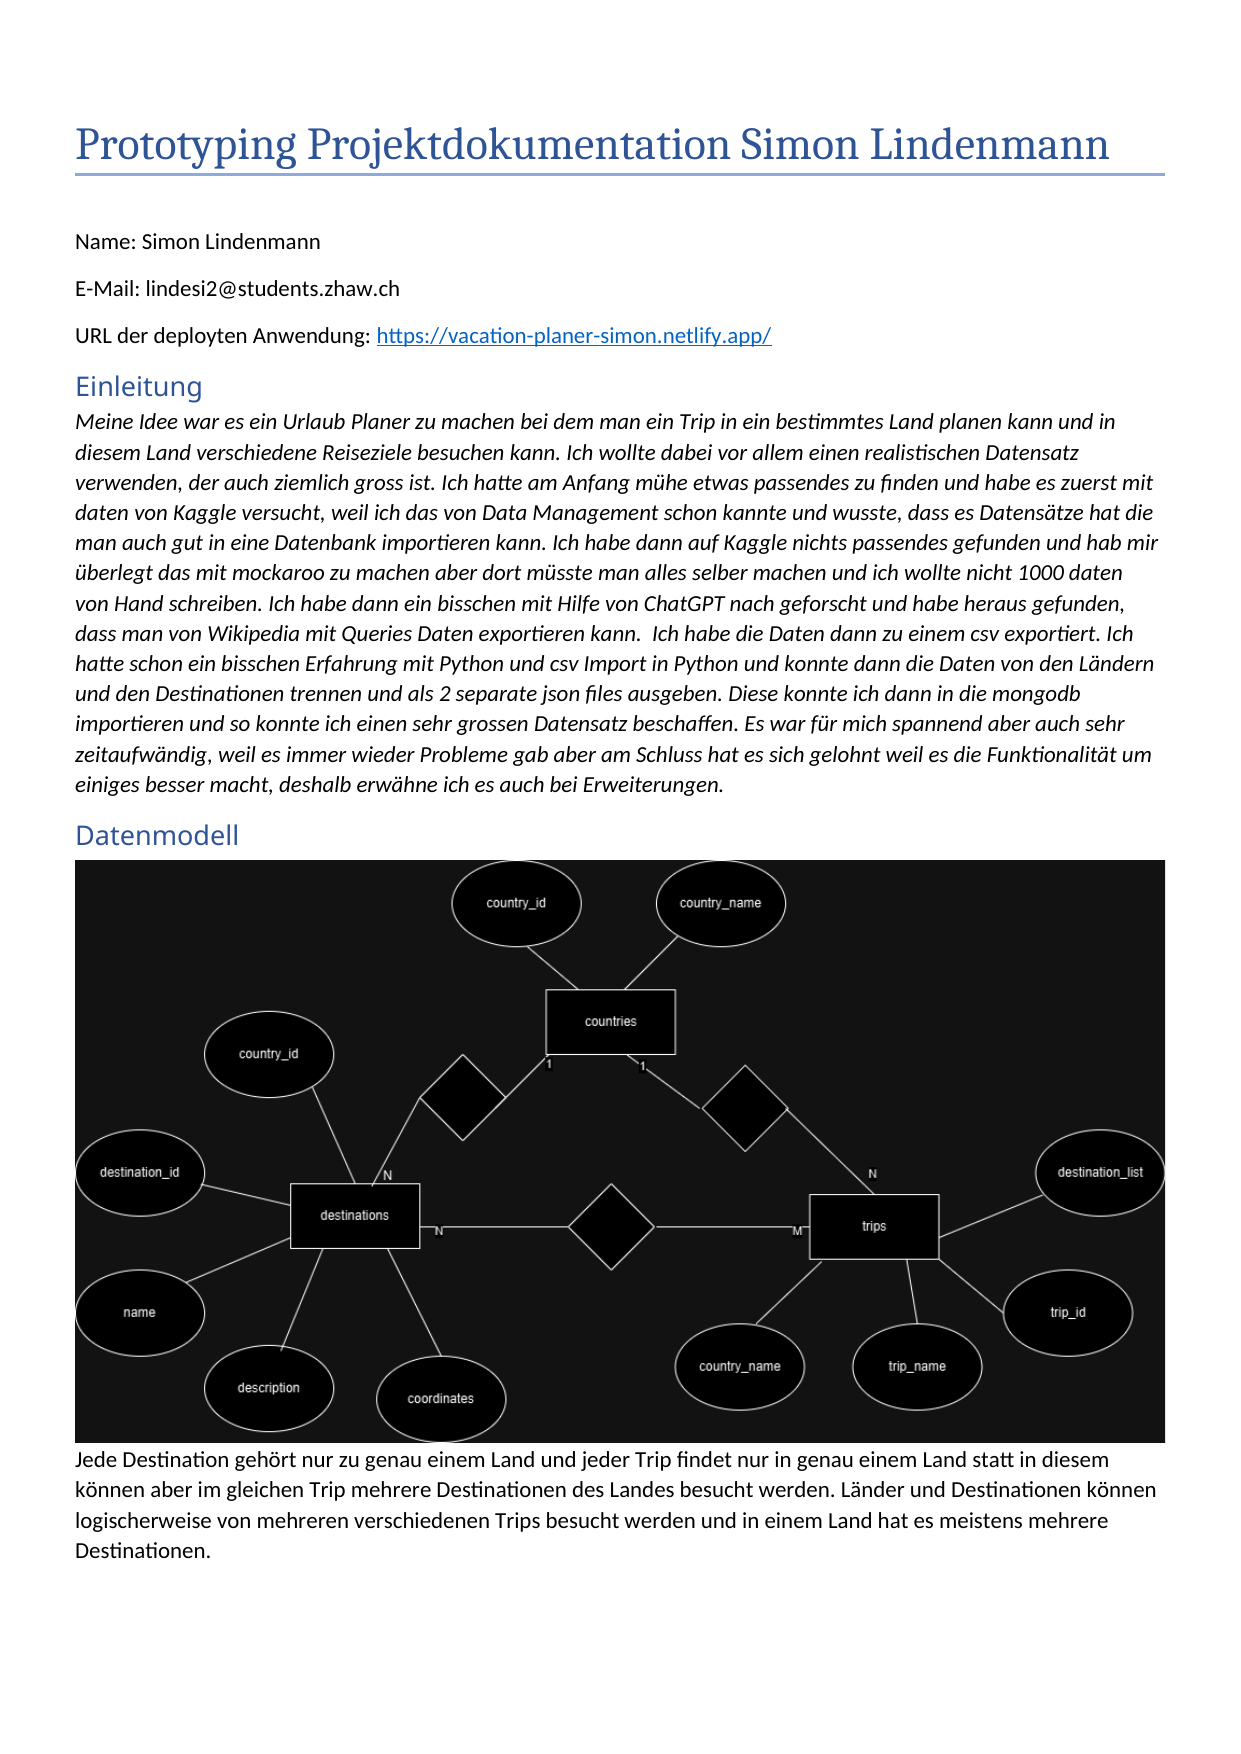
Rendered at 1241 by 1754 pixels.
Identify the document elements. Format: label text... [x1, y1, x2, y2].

subtitle Prototyping Projektdokumentation Simon Lindenmann [75, 118, 1165, 173]
text URL der deployten Anwendung: https://vacation-planer-simon.netlify.app/ [75, 321, 1165, 349]
picture [75, 860, 1166, 1443]
text Name: Simon Lindenmann [75, 227, 1165, 255]
text E-Mail: lindesi2@students.zhaw.ch [75, 274, 1165, 302]
subtitle Datenmodell [75, 817, 1165, 854]
subtitle Einleitung [75, 368, 1165, 404]
text Jede Destination gehört nur zu genau einem Land und jeder Trip findet nur in genau einem Land statt in diesem können aber im gleichen Trip mehrere Destinationen des Landes besucht werden. Länder und Destinationen können logischerweise von mehreren verschiedenen Trips besucht werden und in einem Land hat es meistens mehrere Destinationen. [75, 1445, 1165, 1564]
text Meine Idee war es ein Urlaub Planer zu machen bei dem man ein Trip in ein bestimmtes Land planen kann und in diesem Land verschiedene Reiseziele besuchen kann. Ich wollte dabei vor allem einen realistischen Datensatz verwenden, der auch ziemlich gross ist. Ich hatte am Anfang mühe etwas passendes zu finden und habe es zuerst mit daten von Kaggle versucht, weil ich das von Data Management schon kannte und wusste, dass es Datensätze hat die man auch gut in eine Datenbank importieren kann. Ich habe dann auf Kaggle nichts passendes gefunden und hab mir überlegt das mit mockaroo zu machen aber dort müsste man alles selber machen und ich wollte nicht 1000 daten von Hand schreiben. Ich habe dann ein bisschen mit Hilfe von ChatGPT nach geforscht und habe heraus gefunden, dass man von Wikipedia mit Queries Daten exportieren kann. Ich habe die Daten dann zu einem csv exportiert. Ich hatte schon ein bisschen Erfahrung mit Python und csv Import in Python und konnte dann die Daten von den Ländern und den Destinationen trennen und als 2 separate json files ausgeben. Diese konnte ich dann in die mongodb importieren und so konnte ich einen sehr grossen Datensatz beschaffen. Es war für mich spannend aber auch sehr zeitaufwändig, weil es immer wieder Probleme gab aber am Schluss hat es sich gelohnt weil es die Funktionalität um einiges besser macht, deshalb erwähne ich es auch bei Erweiterungen. [75, 407, 1165, 798]
